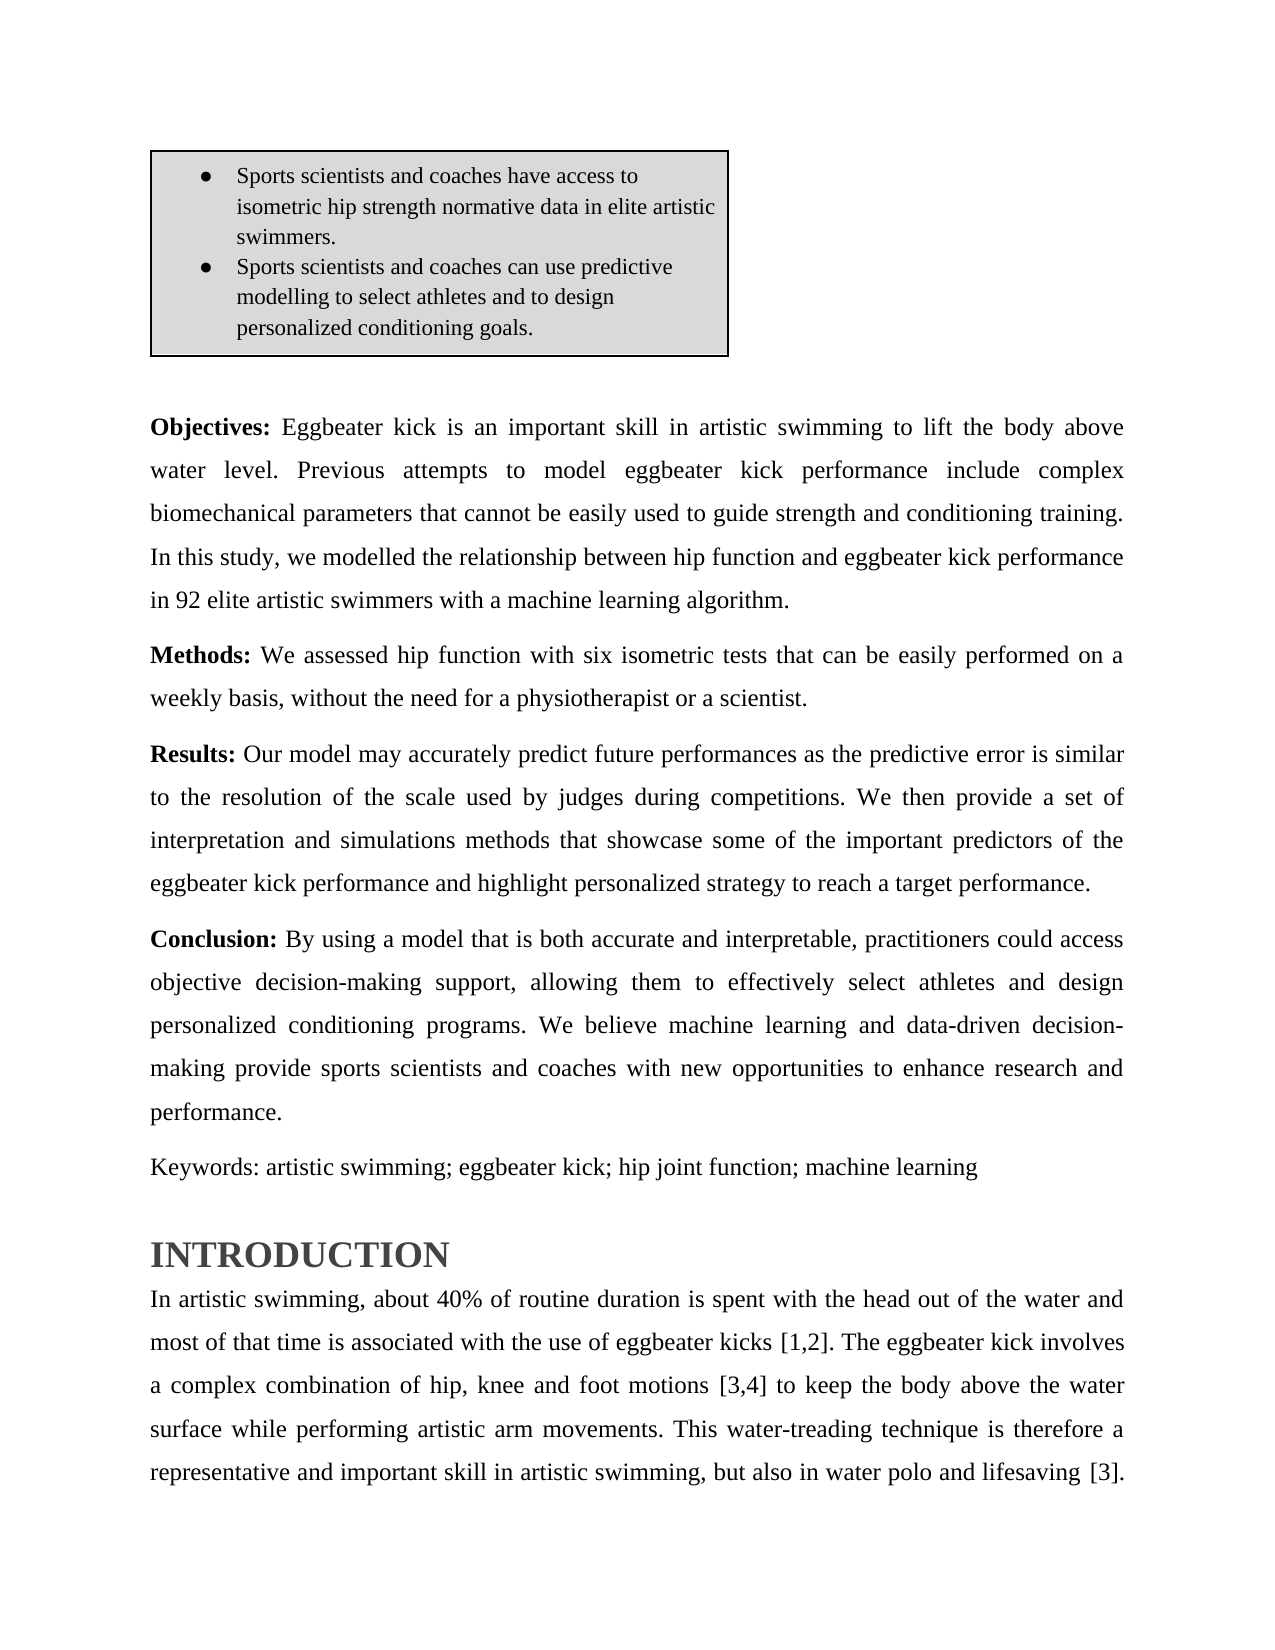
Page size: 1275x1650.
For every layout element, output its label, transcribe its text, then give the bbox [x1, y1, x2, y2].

text Keywords: artistic swimming; eggbeater kick; hip joint function; machine learning [150, 1152, 1125, 1181]
text Objectives: Eggbeater kick is an important skill in artistic swimming to lift the body above water level. Previous attempts to model eggbeater kick performance include complex biomechanical parameters that cannot be easily used to guide strength and conditioning training. In this study, we modelled the relationship between hip function and eggbeater kick performance in 92 elite artistic swimmers with a machine learning algorithm. [150, 412, 1125, 613]
table_cell Sports scientists and coaches have access to isometric hip strength normative data in elite artistic swimmers. Sports scientists and coaches can use predictive modelling to select athletes and to design personalized conditioning goals. [152, 152, 727, 354]
subtitle INTRODUCTION [150, 1233, 1125, 1276]
text Conclusion: By using a model that is both accurate and interpretable, practitioners could access objective decision-making support, allowing them to effectively select athletes and design personalized conditioning programs. We believe machine learning and data-driven decision-making provide sports scientists and coaches with new opportunities to enhance research and performance. [150, 924, 1125, 1125]
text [150, 1284, 1125, 1486]
text Methods: We assessed hip function with six isometric tests that can be easily performed on a weekly basis, without the need for a physiotherapist or a scientist. [150, 640, 1125, 712]
text Results: Our model may accurately predict future performances as the predictive error is similar to the resolution of the scale used by judges during competitions. We then provide a set of interpretation and simulations methods that showcase some of the important predictors of the eggbeater kick performance and highlight personalized strategy to reach a target performance. [150, 739, 1125, 897]
